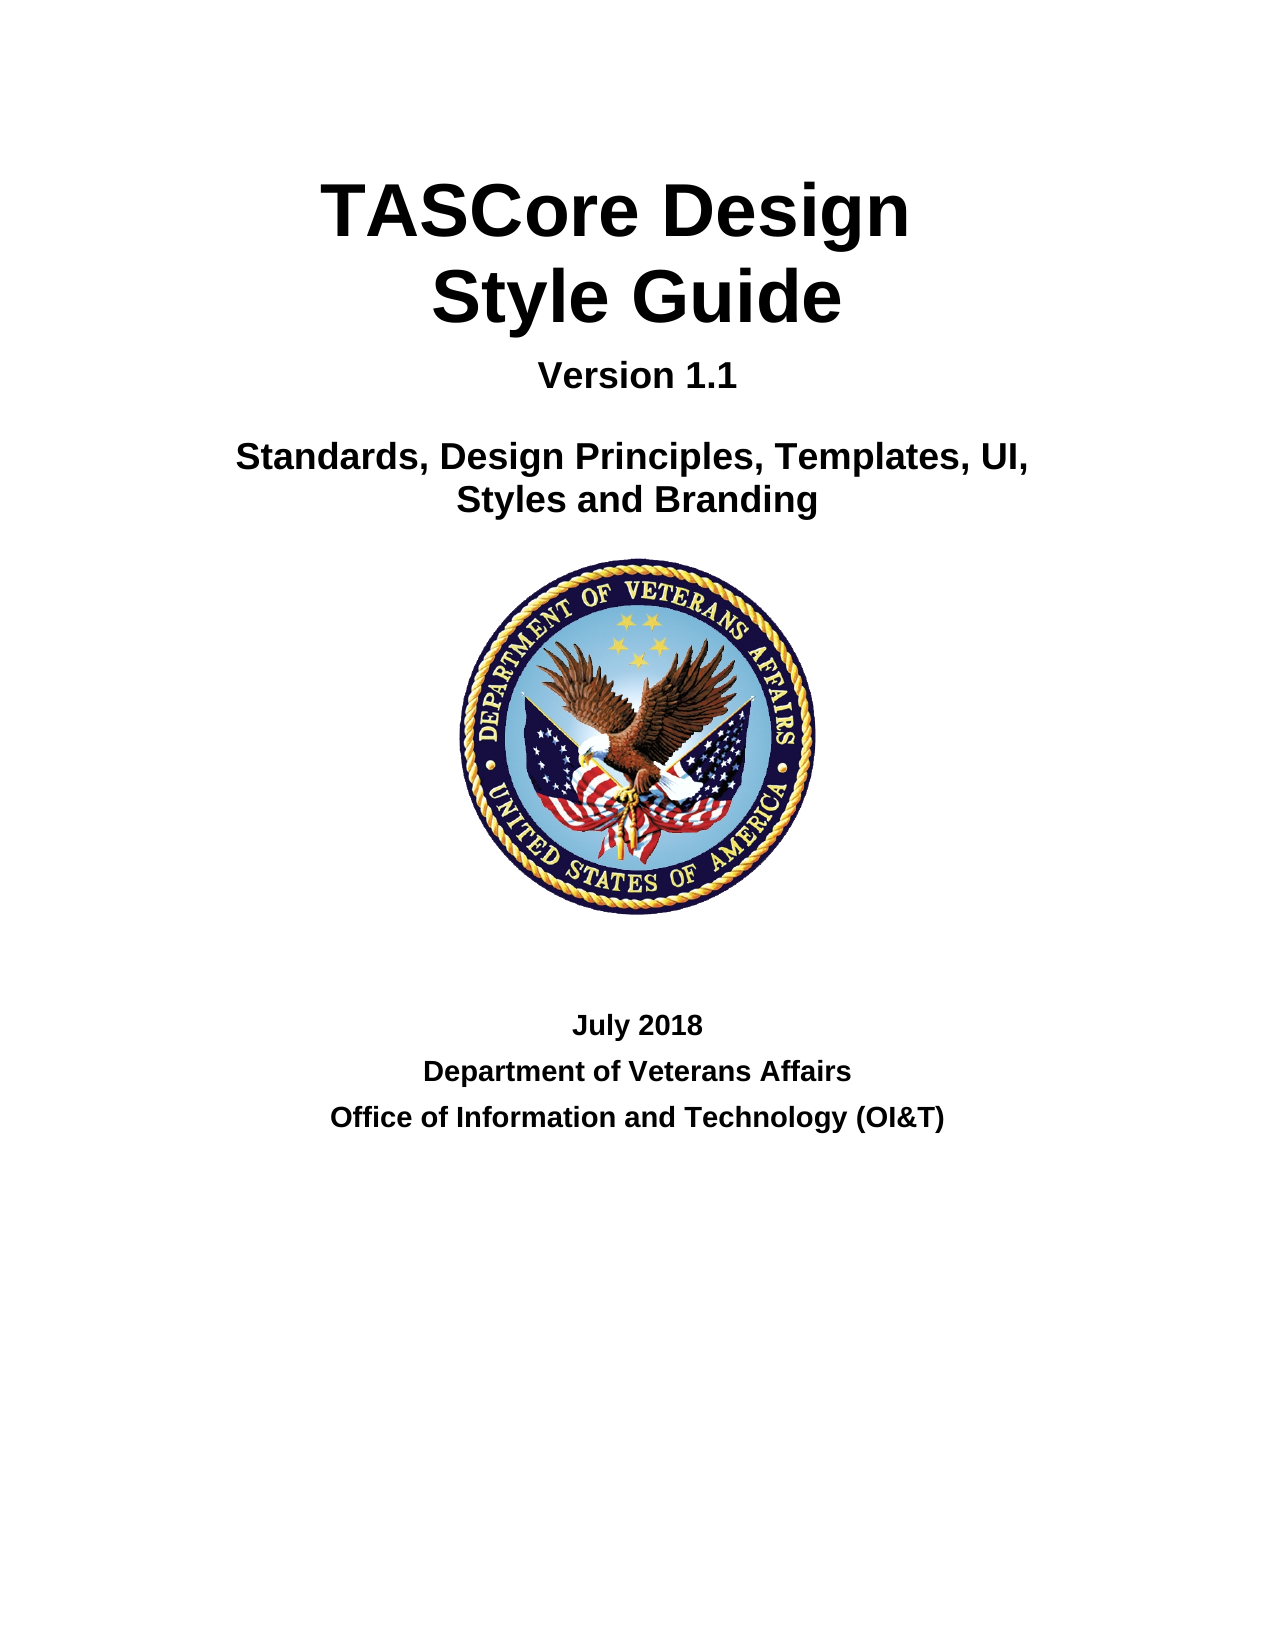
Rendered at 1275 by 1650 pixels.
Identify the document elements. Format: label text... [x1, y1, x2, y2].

title July 2018 [150, 1007, 1125, 1041]
title Department of Veterans Affairs [150, 1053, 1125, 1087]
text TASCore Design Style Guide [127, 166, 1125, 338]
title Version 1.1 [150, 354, 1125, 397]
picture [459, 558, 816, 915]
title Standards, Design Principles, Templates, UI, Styles and Branding [150, 434, 1125, 521]
title Office of Information and Technology (OI&T) [150, 1099, 1125, 1133]
